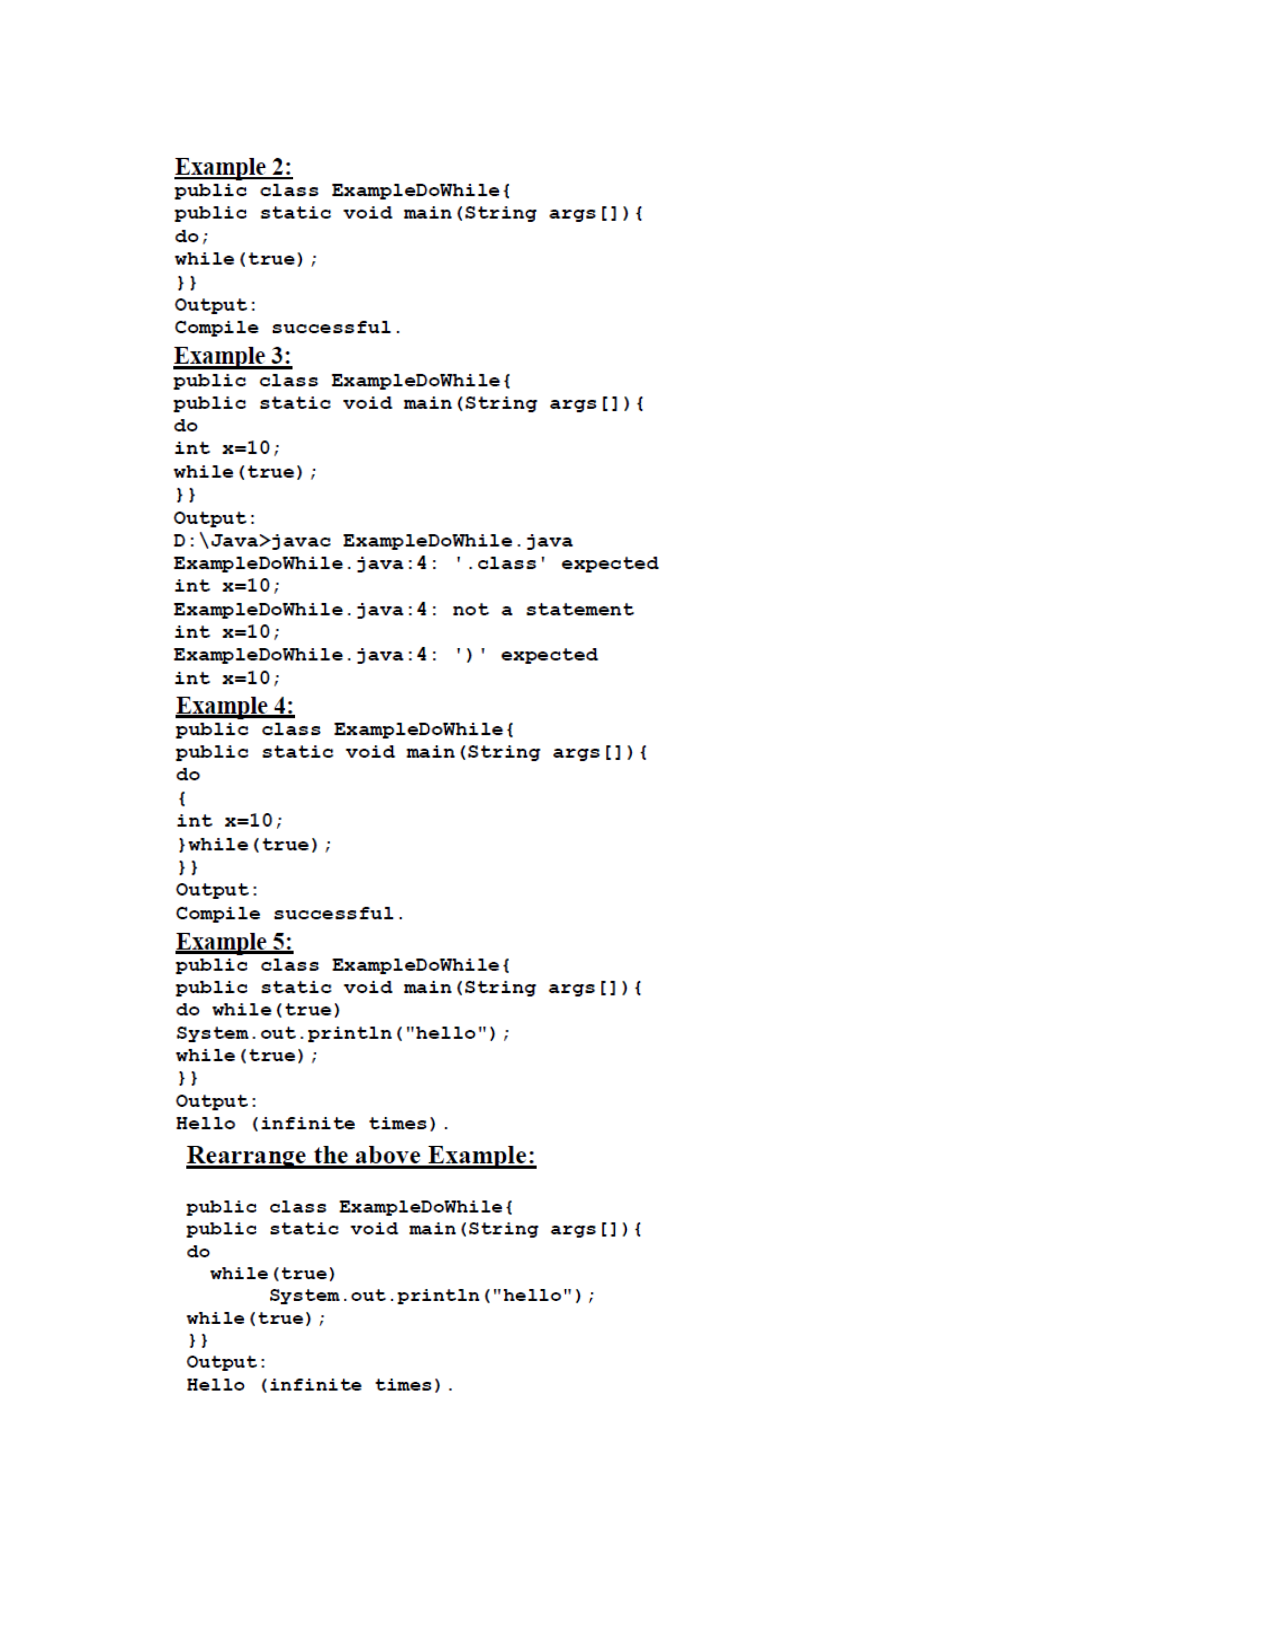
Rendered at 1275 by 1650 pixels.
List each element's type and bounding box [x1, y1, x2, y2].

picture [170, 150, 1146, 1395]
